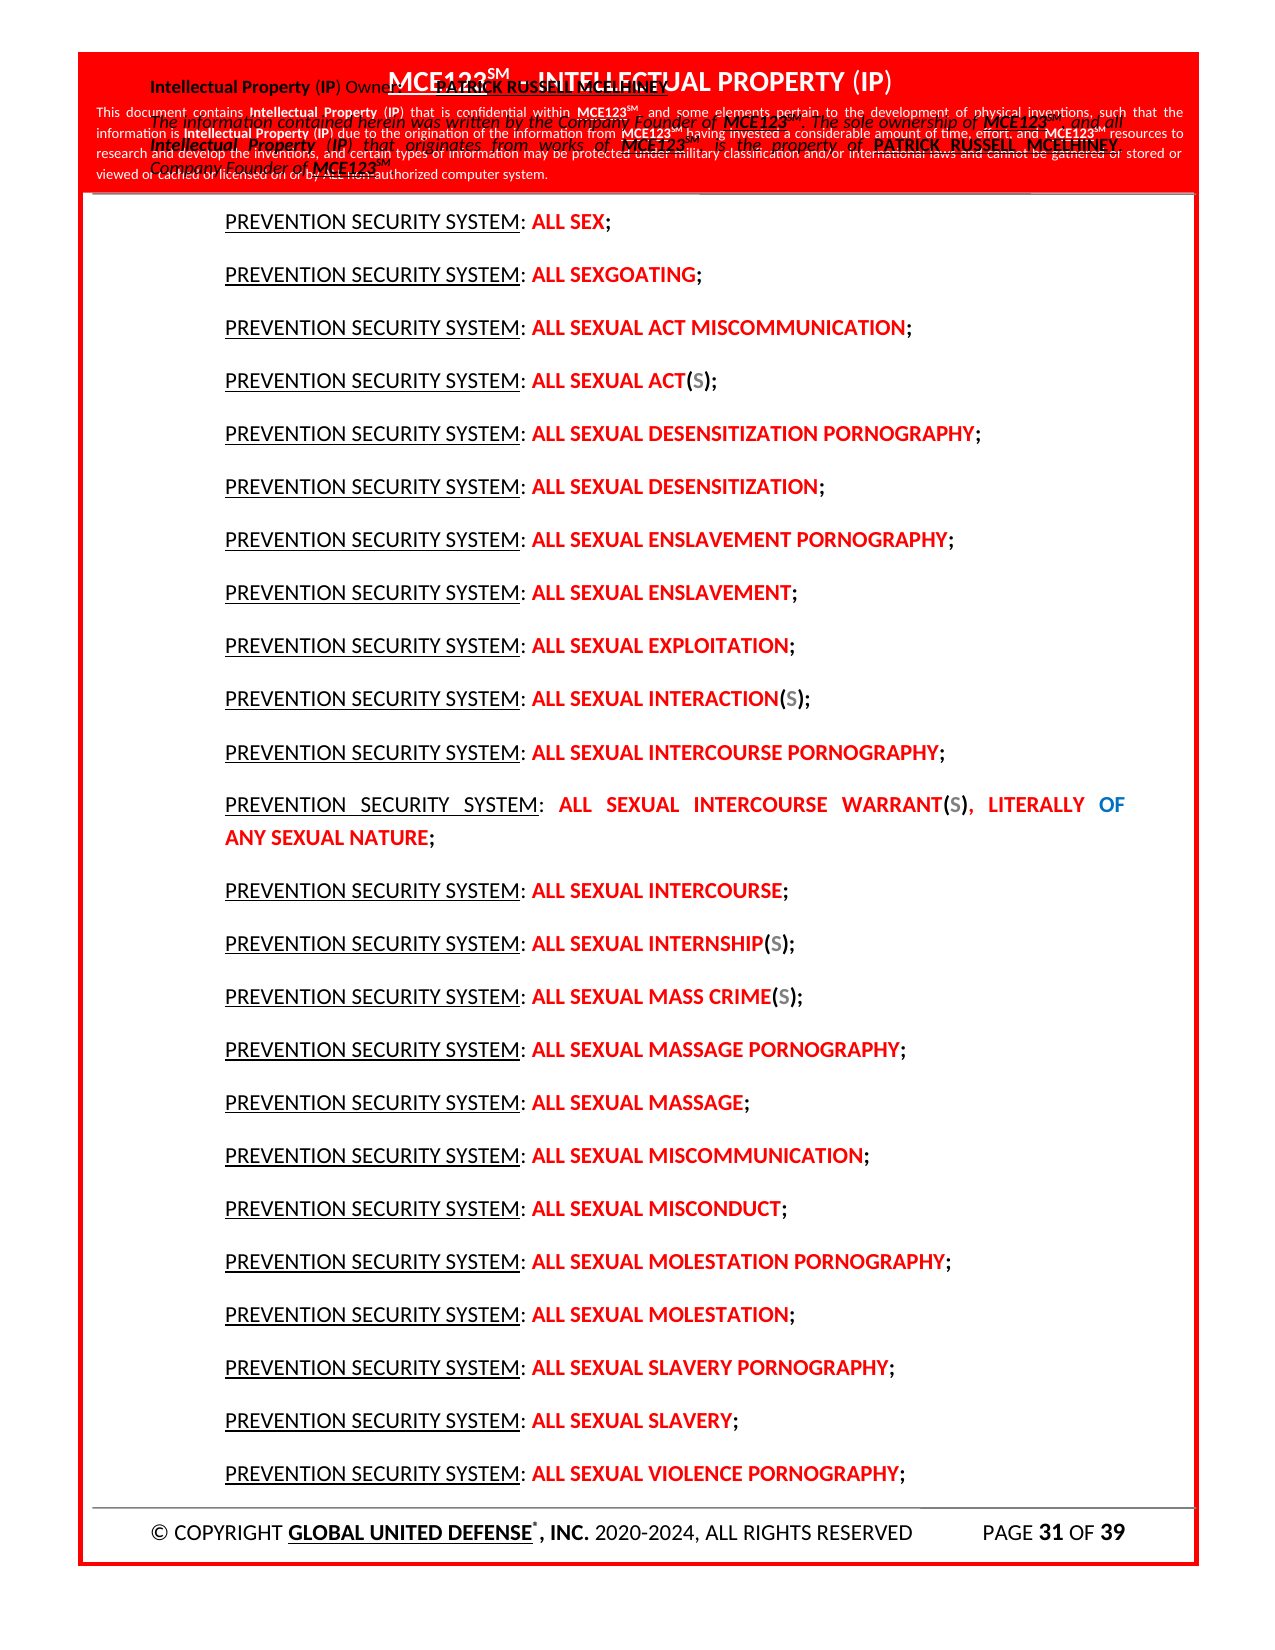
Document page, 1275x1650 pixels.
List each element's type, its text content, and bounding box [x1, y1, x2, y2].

text PREVENTION SECURITY SYSTEM: ALL SEXUAL VIOLENCE PORNOGRAPHY; [225, 1459, 1125, 1487]
text PREVENTION SECURITY SYSTEM: ALL SEXUAL INTERACTION(S); [225, 684, 1125, 713]
text PREVENTION SECURITY SYSTEM: ALL SEXUAL MISCOMMUNICATION; [225, 1141, 1125, 1169]
text PREVENTION SECURITY SYSTEM: ALL SEXUAL ACT(S); [225, 366, 1125, 394]
text PREVENTION SECURITY SYSTEM: ALL SEXGOATING; [225, 260, 1125, 288]
text PREVENTION SECURITY SYSTEM: ALL SEXUAL MOLESTATION; [225, 1300, 1125, 1328]
text PREVENTION SECURITY SYSTEM: ALL SEXUAL DESENSITIZATION PORNOGRAPHY; [225, 419, 1125, 447]
text PREVENTION SECURITY SYSTEM: ALL SEXUAL INTERCOURSE PORNOGRAPHY; [225, 738, 1125, 766]
text PREVENTION SECURITY SYSTEM: ALL SEXUAL MASS CRIME(S); [225, 982, 1125, 1010]
text PREVENTION SECURITY SYSTEM: ALL SEXUAL INTERNSHIP(S); [225, 929, 1125, 957]
text PREVENTION SECURITY SYSTEM: ALL SEXUAL DESENSITIZATION; [225, 472, 1125, 501]
text PREVENTION SECURITY SYSTEM: ALL SEXUAL SLAVERY; [225, 1406, 1125, 1434]
text PREVENTION SECURITY SYSTEM: ALL SEXUAL ENSLAVEMENT; [225, 578, 1125, 607]
text PREVENTION SECURITY SYSTEM: ALL SEXUAL ACT MISCOMMUNICATION; [225, 313, 1125, 341]
text PREVENTION SECURITY SYSTEM: ALL SEX; [225, 207, 1125, 235]
text PREVENTION SECURITY SYSTEM: ALL SEXUAL MISCONDUCT; [225, 1194, 1125, 1222]
text PREVENTION SECURITY SYSTEM: ALL SEXUAL EXPLOITATION; [225, 632, 1125, 659]
text PREVENTION SECURITY SYSTEM: ALL SEXUAL INTERCOURSE WARRANT(S), LITERALLY OF ANY SEXUAL NATURE; [225, 791, 1125, 851]
text PREVENTION SECURITY SYSTEM: ALL SEXUAL MOLESTATION PORNOGRAPHY; [225, 1247, 1125, 1275]
text PREVENTION SECURITY SYSTEM: ALL SEXUAL INTERCOURSE; [225, 876, 1125, 904]
text PREVENTION SECURITY SYSTEM: ALL SEXUAL MASSAGE PORNOGRAPHY; [225, 1035, 1125, 1063]
text PREVENTION SECURITY SYSTEM: ALL SEXUAL ENSLAVEMENT PORNOGRAPHY; [225, 526, 1125, 553]
text PREVENTION SECURITY SYSTEM: ALL SEXUAL MASSAGE; [225, 1088, 1125, 1116]
text PREVENTION SECURITY SYSTEM: ALL SEXUAL SLAVERY PORNOGRAPHY; [225, 1353, 1125, 1381]
